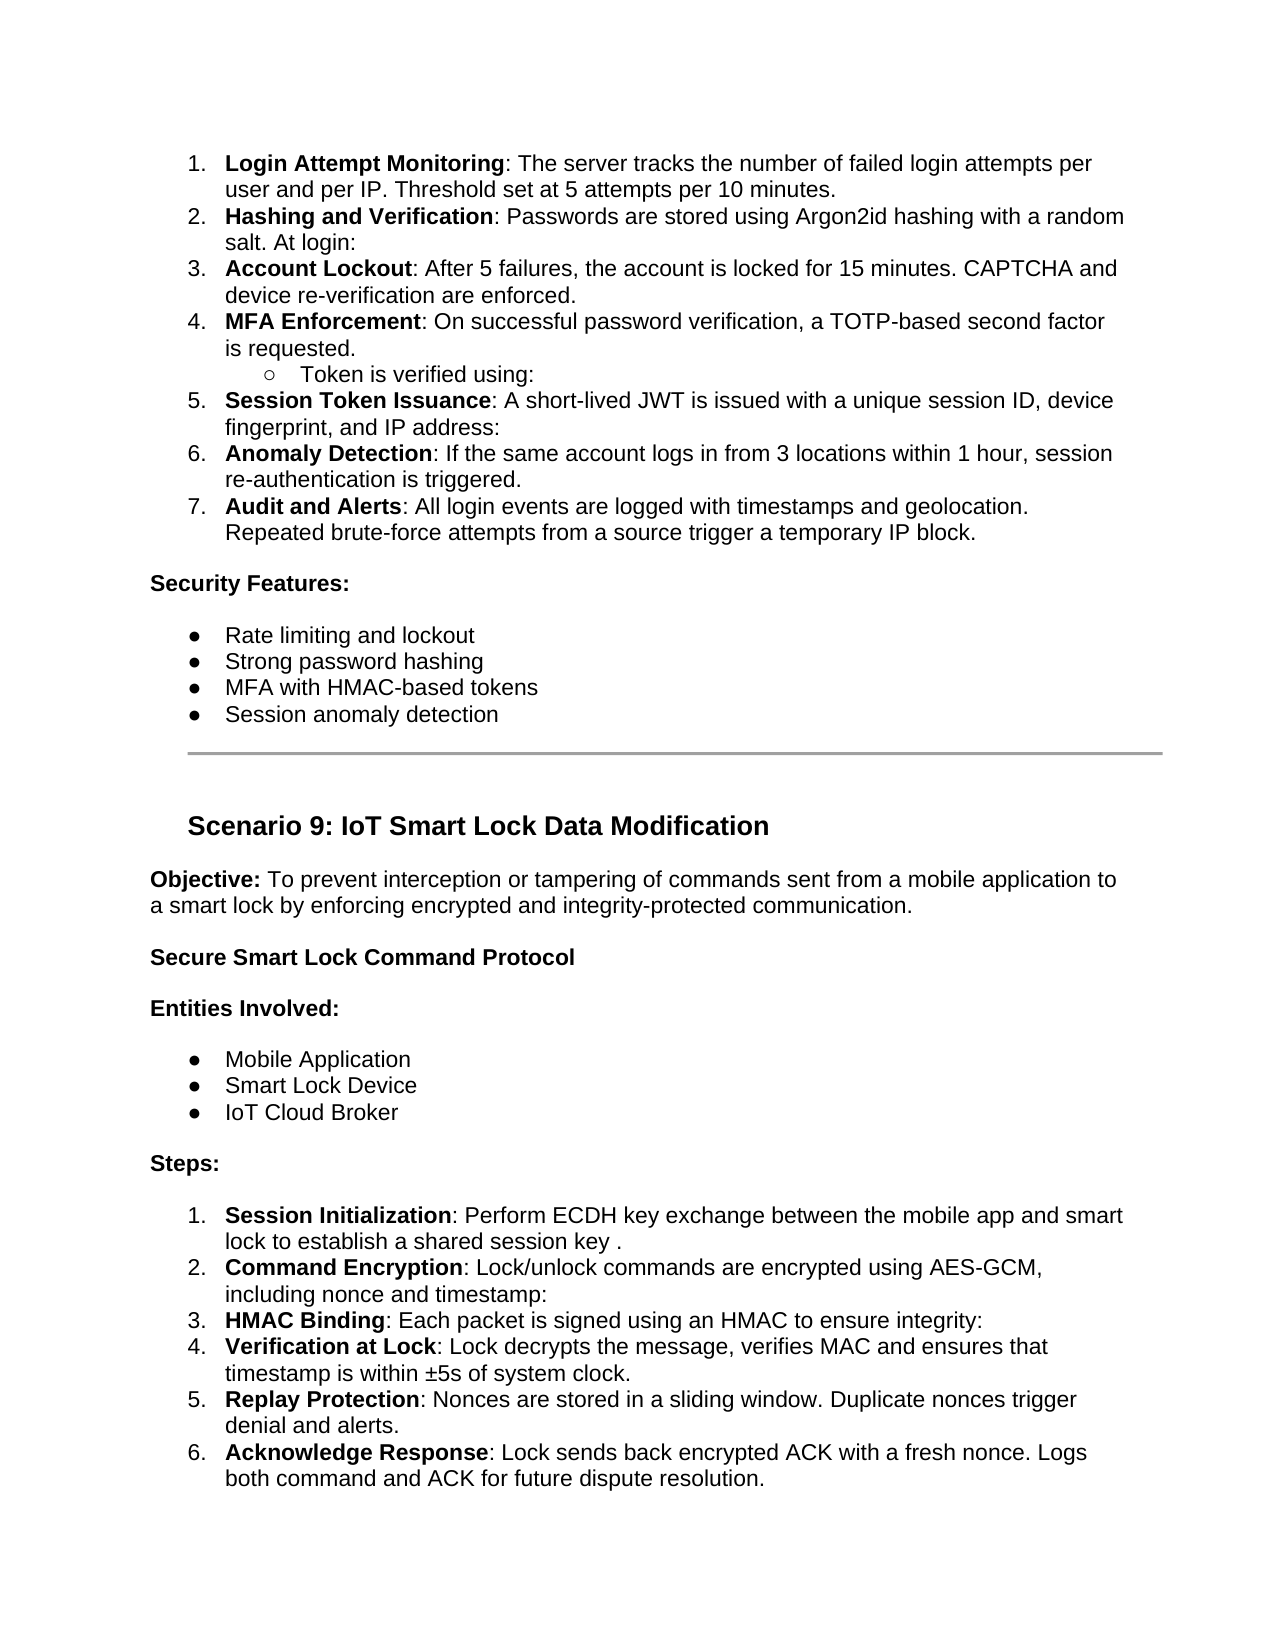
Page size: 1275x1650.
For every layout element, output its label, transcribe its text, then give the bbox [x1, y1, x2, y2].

list Audit and Alerts: All login events are logged with timestamps and geolocation. Repeated brute-force attempts from a source trigger a temporary IP block. [187, 493, 1125, 545]
list Login Attempt Monitoring: The server tracks the number of failed login attempts per user and per IP. Threshold set at 5 attempts per 10 minutes. [187, 150, 1125, 203]
list Mobile Application [187, 1046, 1125, 1072]
list Session anomaly detection [187, 701, 1125, 727]
list Strong password hashing [187, 648, 1125, 674]
list Acknowledge Response: Lock sends back encrypted ACK with a fresh nonce. Logs both command and ACK for future dispute resolution. [187, 1439, 1125, 1491]
list Command Encryption: Lock/unlock commands are encrypted using AES-GCM, including nonce and timestamp: [187, 1254, 1125, 1307]
list MFA Enforcement: On successful password verification, a TOTP-based second factor is requested. [187, 308, 1125, 361]
list Smart Lock Device [187, 1072, 1125, 1099]
subtitle Scenario 9: IoT Smart Lock Data Modification [187, 809, 1125, 841]
text Secure Smart Lock Command Protocol [150, 943, 1125, 970]
list Token is verified using: [262, 361, 1125, 387]
text Entities Involved: [150, 995, 1125, 1021]
text Steps: [150, 1150, 1125, 1177]
list Anomaly Detection: If the same account logs in from 3 locations within 1 hour, session re-authentication is triggered. [187, 440, 1125, 493]
list MFA with HMAC-based tokens [187, 674, 1125, 701]
text Security Features: [150, 570, 1125, 597]
list Session Token Issuance: A short-lived JWT is issued with a unique session ID, device fingerprint, and IP address: [187, 387, 1125, 440]
list Replay Protection: Nonces are stored in a sliding window. Duplicate nonces trigger denial and alerts. [187, 1386, 1125, 1439]
text Objective: To prevent interception or tampering of commands sent from a mobile application to a smart lock by enforcing encrypted and integrity-protected communication. [150, 866, 1125, 918]
list Rate limiting and lockout [187, 622, 1125, 648]
list Account Lockout: After 5 failures, the account is locked for 15 minutes. CAPTCHA and device re-verification are enforced. [187, 255, 1125, 308]
list Hashing and Verification: Passwords are stored using Argon2id hashing with a random salt. At login: [187, 203, 1125, 255]
list IoT Cloud Broker [187, 1099, 1125, 1125]
list Session Initialization: Perform ECDH key exchange between the mobile app and smart lock to establish a shared session key . [187, 1202, 1125, 1254]
list HMAC Binding: Each packet is signed using an HMAC to ensure integrity: [187, 1307, 1125, 1333]
list Verification at Lock: Lock decrypts the message, verifies MAC and ensures that timestamp is within ±5s of system clock. [187, 1333, 1125, 1386]
